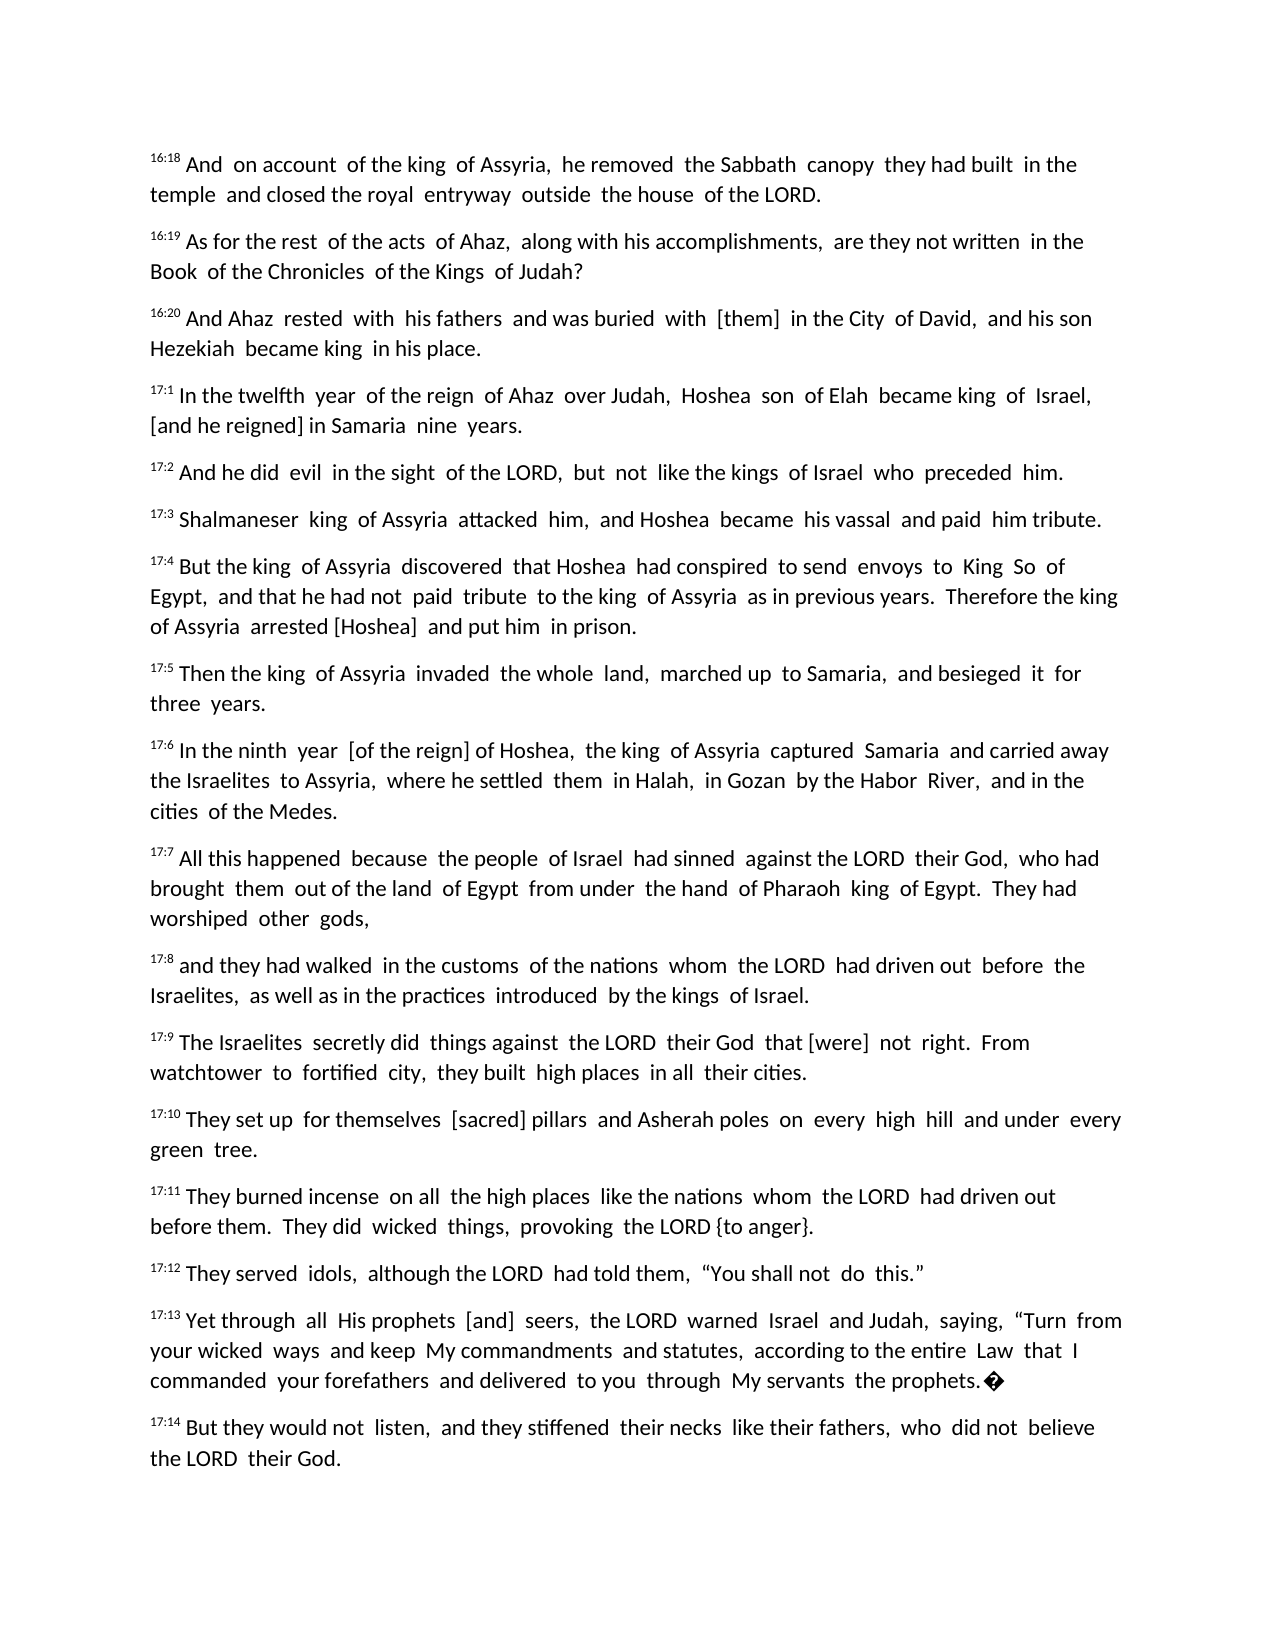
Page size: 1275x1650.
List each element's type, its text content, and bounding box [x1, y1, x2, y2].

text 17:14 But they would not listen, and they stiffened their necks like their fathers, who did not believe the LORD their God. [150, 1413, 1125, 1472]
text 16:20 And Ahaz rested with his fathers and was buried with [them] in the City of David, and his son Hezekiah became king in his place. [150, 304, 1125, 362]
text 17:5 Then the king of Assyria invaded the whole land, marched up to Samaria, and besieged it for three years. [150, 659, 1125, 718]
text 17:6 In the ninth year [of the reign] of Hoshea, the king of Assyria captured Samaria and carried away the Israelites to Assyria, where he settled them in Halah, in Gozan by the Habor River, and in the cities of the Medes. [150, 736, 1125, 825]
text 16:19 As for the rest of the acts of Ahaz, along with his accomplishments, are they not written in the Book of the Chronicles of the Kings of Judah? [150, 227, 1125, 285]
text 17:11 They burned incense on all the high places like the nations whom the LORD had driven out before them. They did wicked things, provoking the LORD {to anger}. [150, 1182, 1125, 1241]
text 16:18 And on account of the king of Assyria, he removed the Sabbath canopy they had built in the temple and closed the royal entryway outside the house of the LORD. [150, 150, 1125, 208]
text 17:1 In the twelfth year of the reign of Ahaz over Judah, Hoshea son of Elah became king of Israel, [and he reigned] in Samaria nine years. [150, 381, 1125, 439]
text 17:7 All this happened because the people of Israel had sinned against the LORD their God, who had brought them out of the land of Egypt from under the hand of Pharaoh king of Egypt. They had worshiped other gods, [150, 844, 1125, 932]
text 17:9 The Israelites secretly did things against the LORD their God that [were] not right. From watchtower to fortified city, they built high places in all their cities. [150, 1028, 1125, 1086]
text 17:3 Shalmaneser king of Assyria attacked him, and Hoshea became his vassal and paid him tribute. [150, 505, 1125, 533]
text 17:13 Yet through all His prophets [and] seers, the LORD warned Israel and Judah, saying, “Turn from your wicked ways and keep My commandments and statutes, according to the entire Law that I commanded your forefathers and delivered to you through My servants the prophets.� [150, 1306, 1125, 1395]
text 17:2 And he did evil in the sight of the LORD, but not like the kings of Israel who preceded him. [150, 458, 1125, 486]
text 17:8 and they had walked in the customs of the nations whom the LORD had driven out before the Israelites, as well as in the practices introduced by the kings of Israel. [150, 951, 1125, 1009]
text 17:12 They served idols, although the LORD had told them, “You shall not do this.” [150, 1259, 1125, 1287]
text 17:4 But the king of Assyria discovered that Hoshea had conspired to send envoys to King So of Egypt, and that he had not paid tribute to the king of Assyria as in previous years. Therefore the king of Assyria arrested [Hoshea] and put him in prison. [150, 552, 1125, 641]
text 17:10 They set up for themselves [sacred] pillars and Asherah poles on every high hill and under every green tree. [150, 1105, 1125, 1163]
